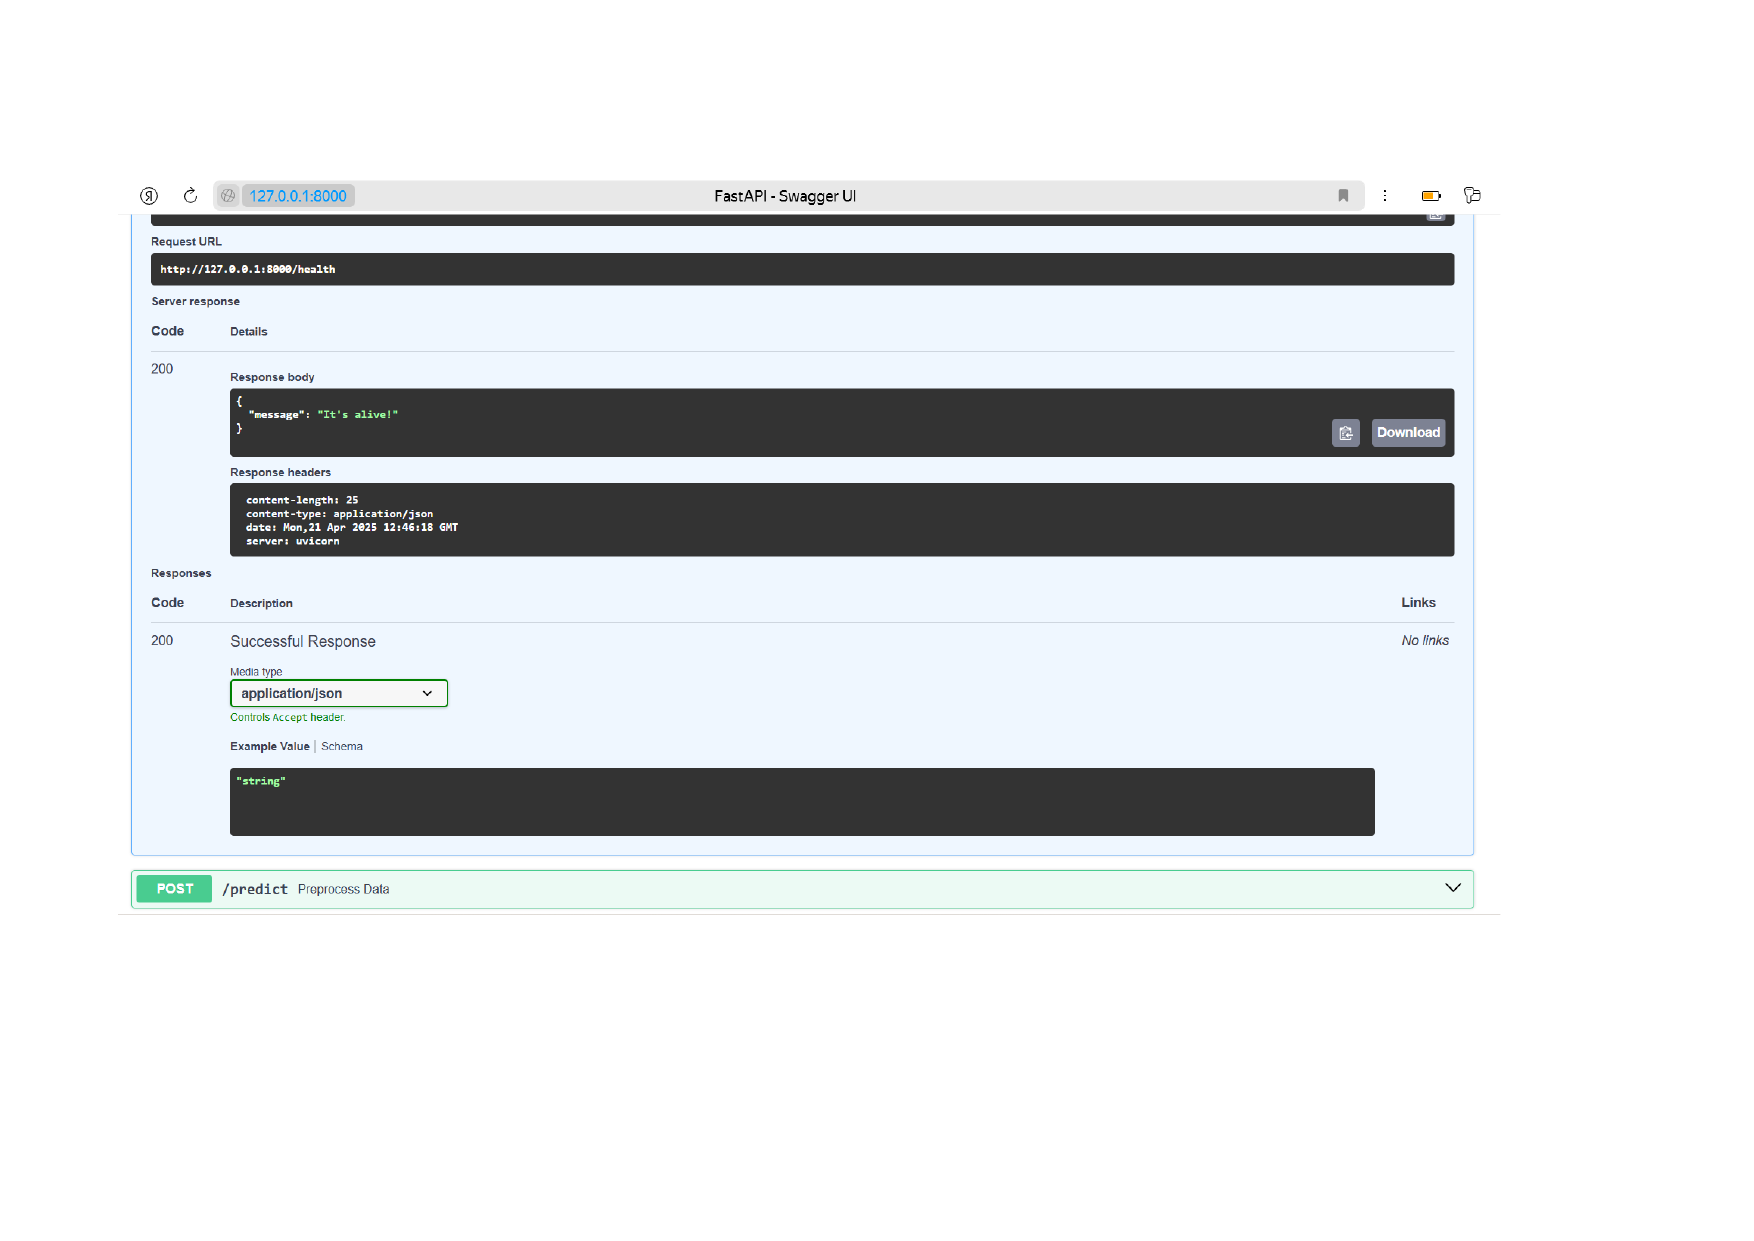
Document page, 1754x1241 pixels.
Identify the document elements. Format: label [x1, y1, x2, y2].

picture [118, 177, 1501, 915]
